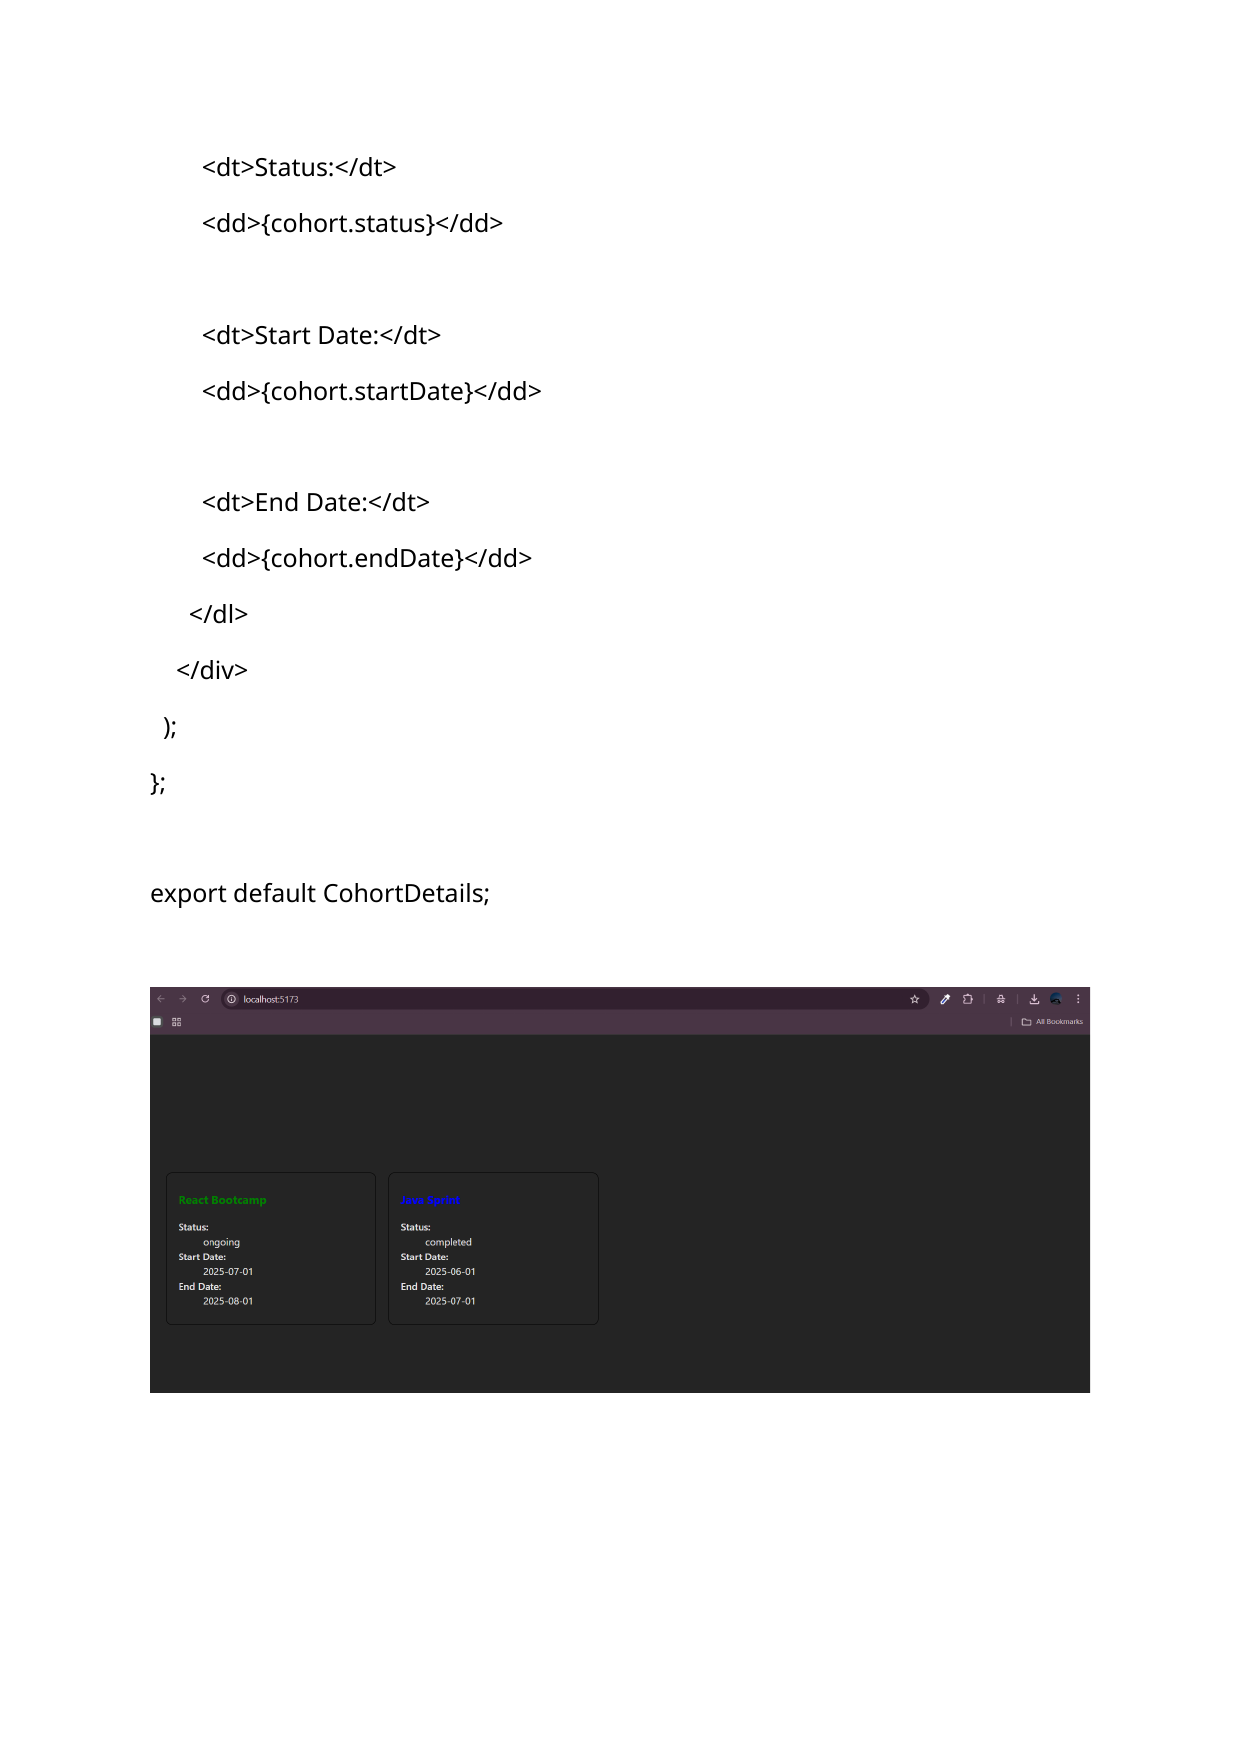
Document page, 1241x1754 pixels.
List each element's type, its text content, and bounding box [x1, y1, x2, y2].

text }; [150, 764, 1090, 798]
text <dd>{cohort.endDate}</dd> [150, 541, 1090, 575]
text <dd>{cohort.status}</dd> [150, 206, 1090, 240]
text </div> [150, 652, 1090, 687]
picture [150, 987, 1091, 1393]
text <dt>Status:</dt> [150, 150, 1090, 184]
text <dt>End Date:</dt> [150, 485, 1090, 519]
text export default CohortDetails; [150, 876, 1090, 910]
text <dd>{cohort.startDate}</dd> [150, 373, 1090, 407]
text <dt>Start Date:</dt> [150, 317, 1090, 352]
text </dl> [150, 597, 1090, 631]
text ); [150, 708, 1090, 742]
